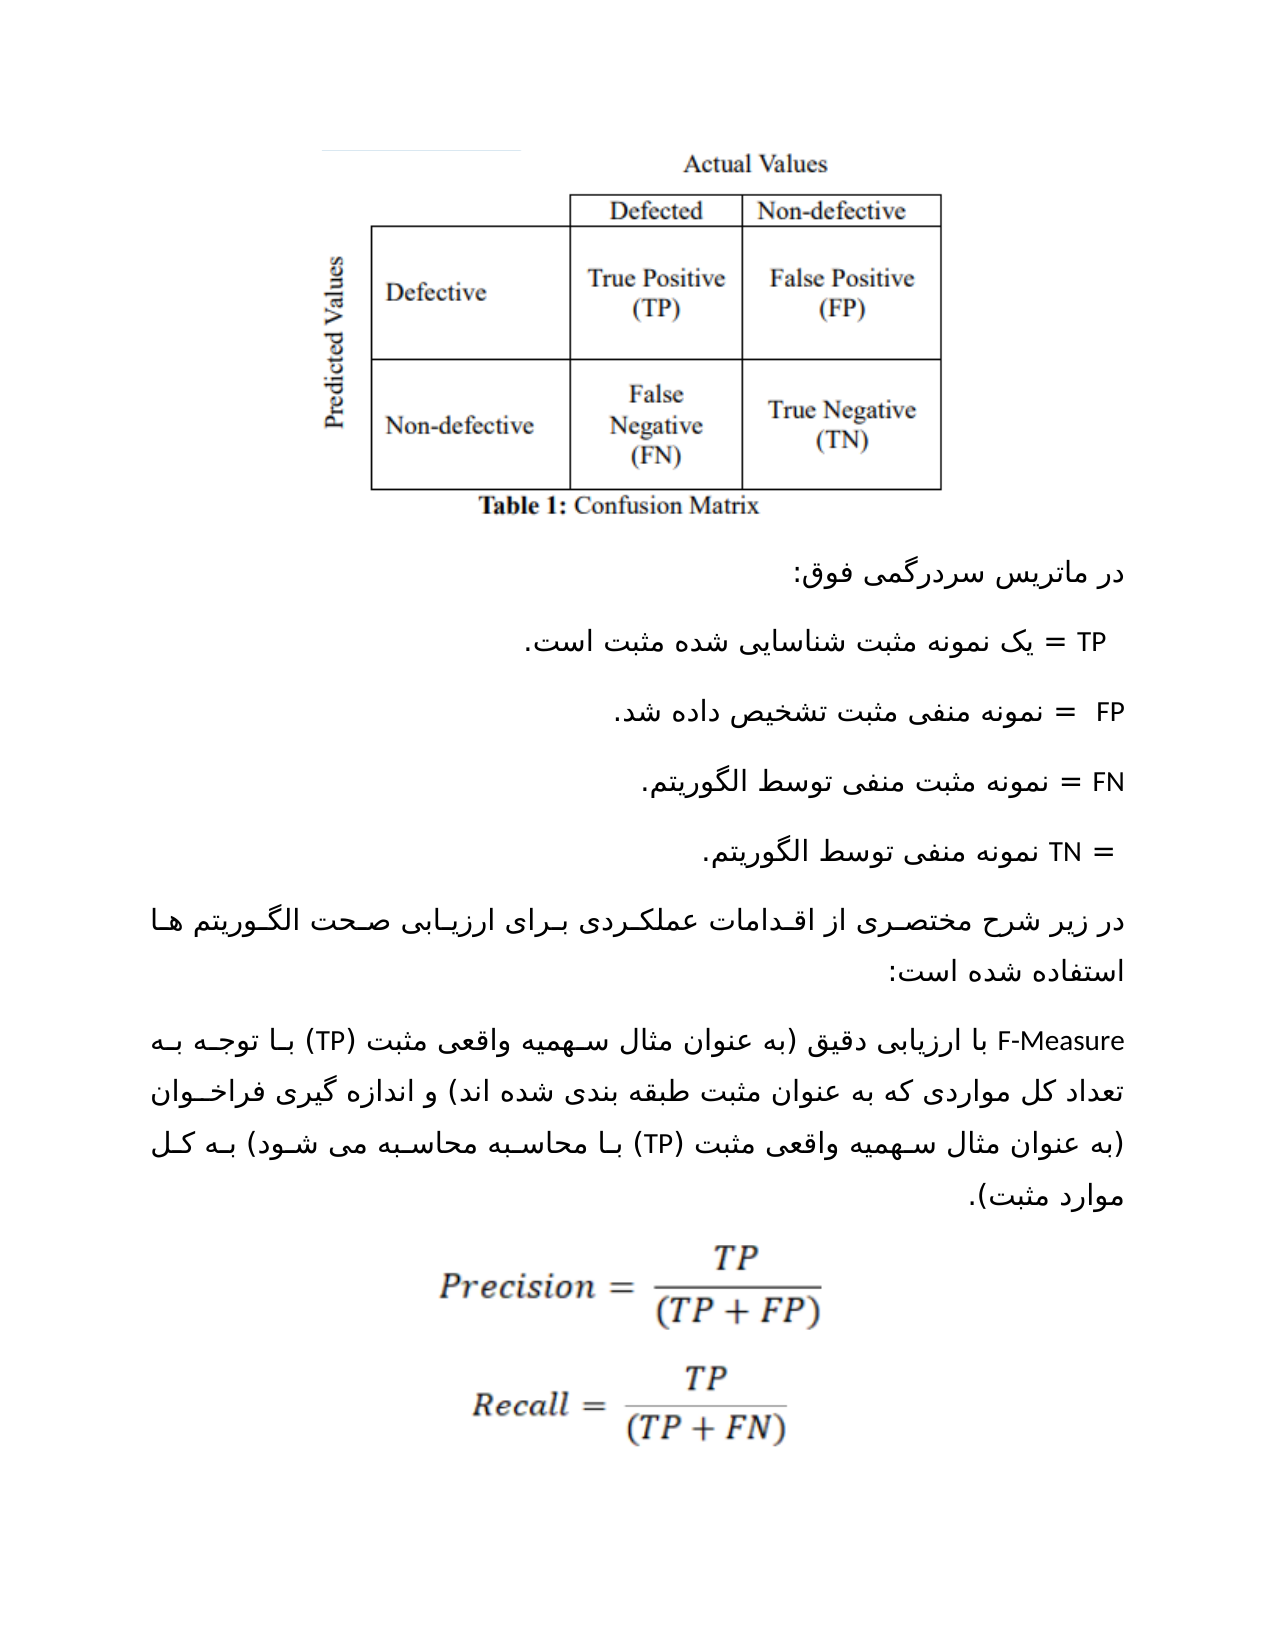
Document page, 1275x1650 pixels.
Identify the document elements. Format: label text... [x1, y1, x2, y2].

text TP = یک نمونه مثبت شناسایی شده مثبت است. [150, 623, 1125, 659]
text = TN نمونه منفی توسط الگوریتم. [150, 833, 1125, 869]
picture [425, 1245, 849, 1459]
text در ماتریس سردرگمی فوق: [150, 556, 1125, 589]
text در زیر شرح مختصری از اقدامات عملکردی برای ارزیابی صحت الگوریتم ها استفاده شده است: [150, 903, 1125, 988]
text F-Measure با ارزیابی دقیق (به عنوان مثال سهمیه واقعی مثبت (TP) با توجه به تعداد کل مواردی که به عنوان مثبت طبقه بندی شده اند) و اندازه گیری فراخوان (به عنوان مثال سهمیه واقعی مثبت (TP) با محاسبه محاسبه می شود) به کل موارد مثبت). [150, 1022, 1125, 1212]
text FP = نمونه منفی مثبت تشخیص داده شد. [150, 693, 1125, 729]
picture [321, 150, 953, 525]
text FN = نمونه مثبت منفی توسط الگوریتم. [150, 763, 1125, 799]
